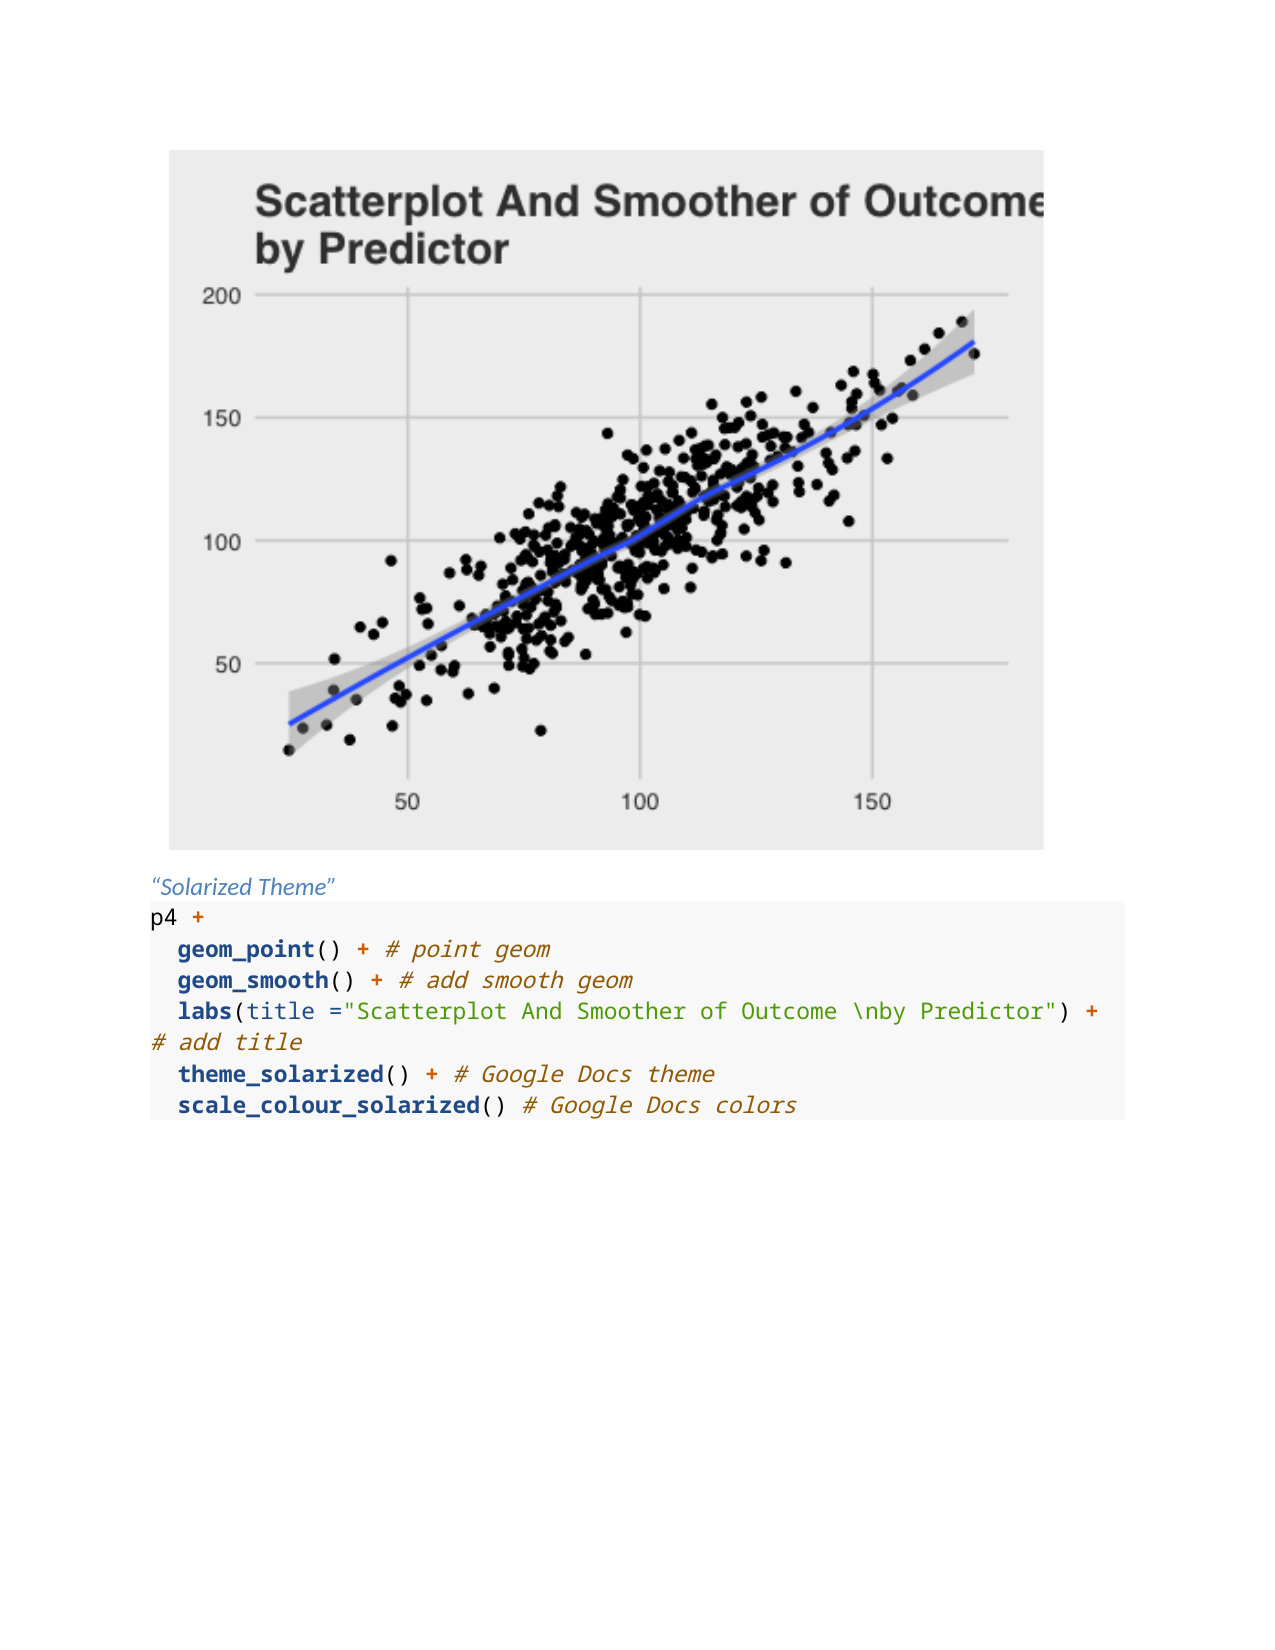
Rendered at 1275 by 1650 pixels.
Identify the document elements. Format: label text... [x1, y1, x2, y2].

text p4 + geom_point() + # point geom geom_smooth() + # add smooth geom labs(title ="Scatterplot And Smoother of Outcome \nby Predictor") + # add title theme_solarized() + # Google Docs theme scale_colour_solarized() # Google Docs colors [205, 901, 1125, 1120]
subtitle “Solarized Theme” [150, 871, 1125, 901]
picture [168, 150, 1044, 850]
